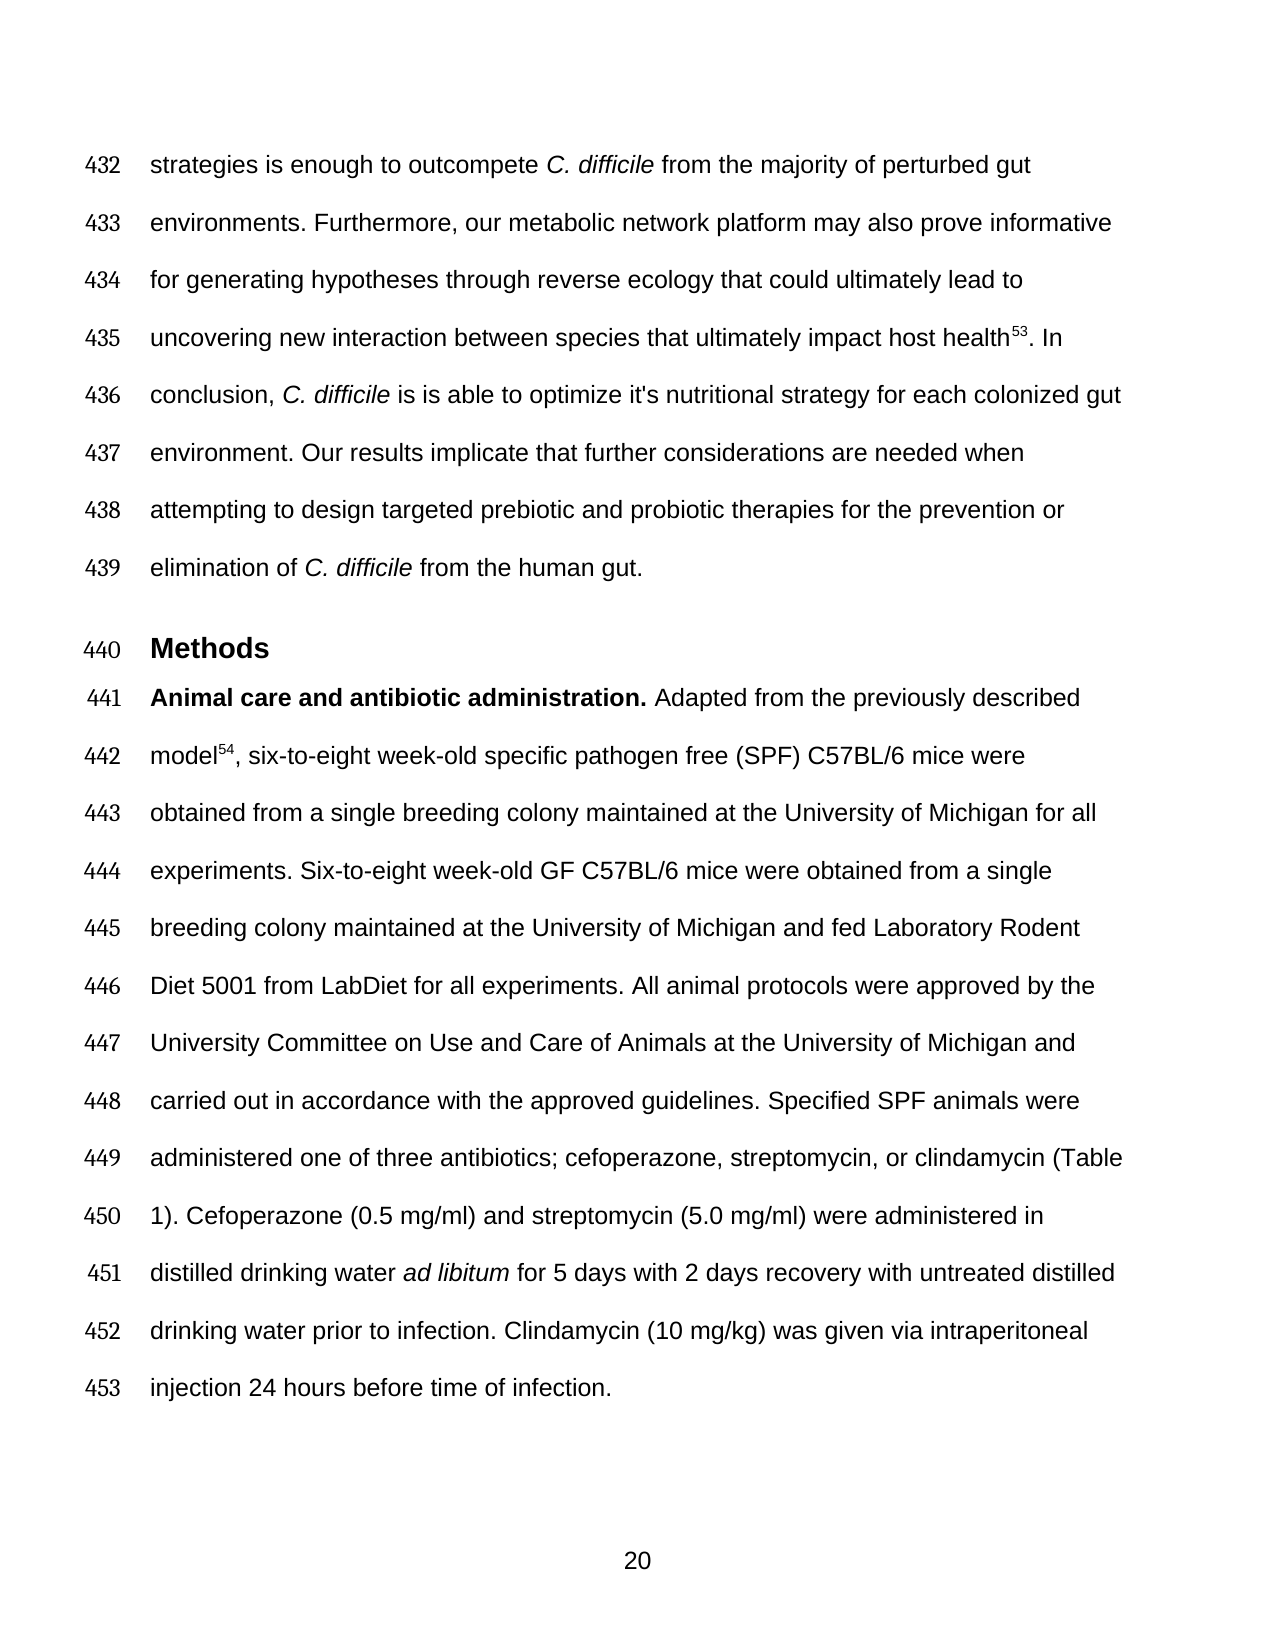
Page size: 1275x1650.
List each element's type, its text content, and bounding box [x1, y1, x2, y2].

subtitle Methods [150, 631, 1125, 664]
